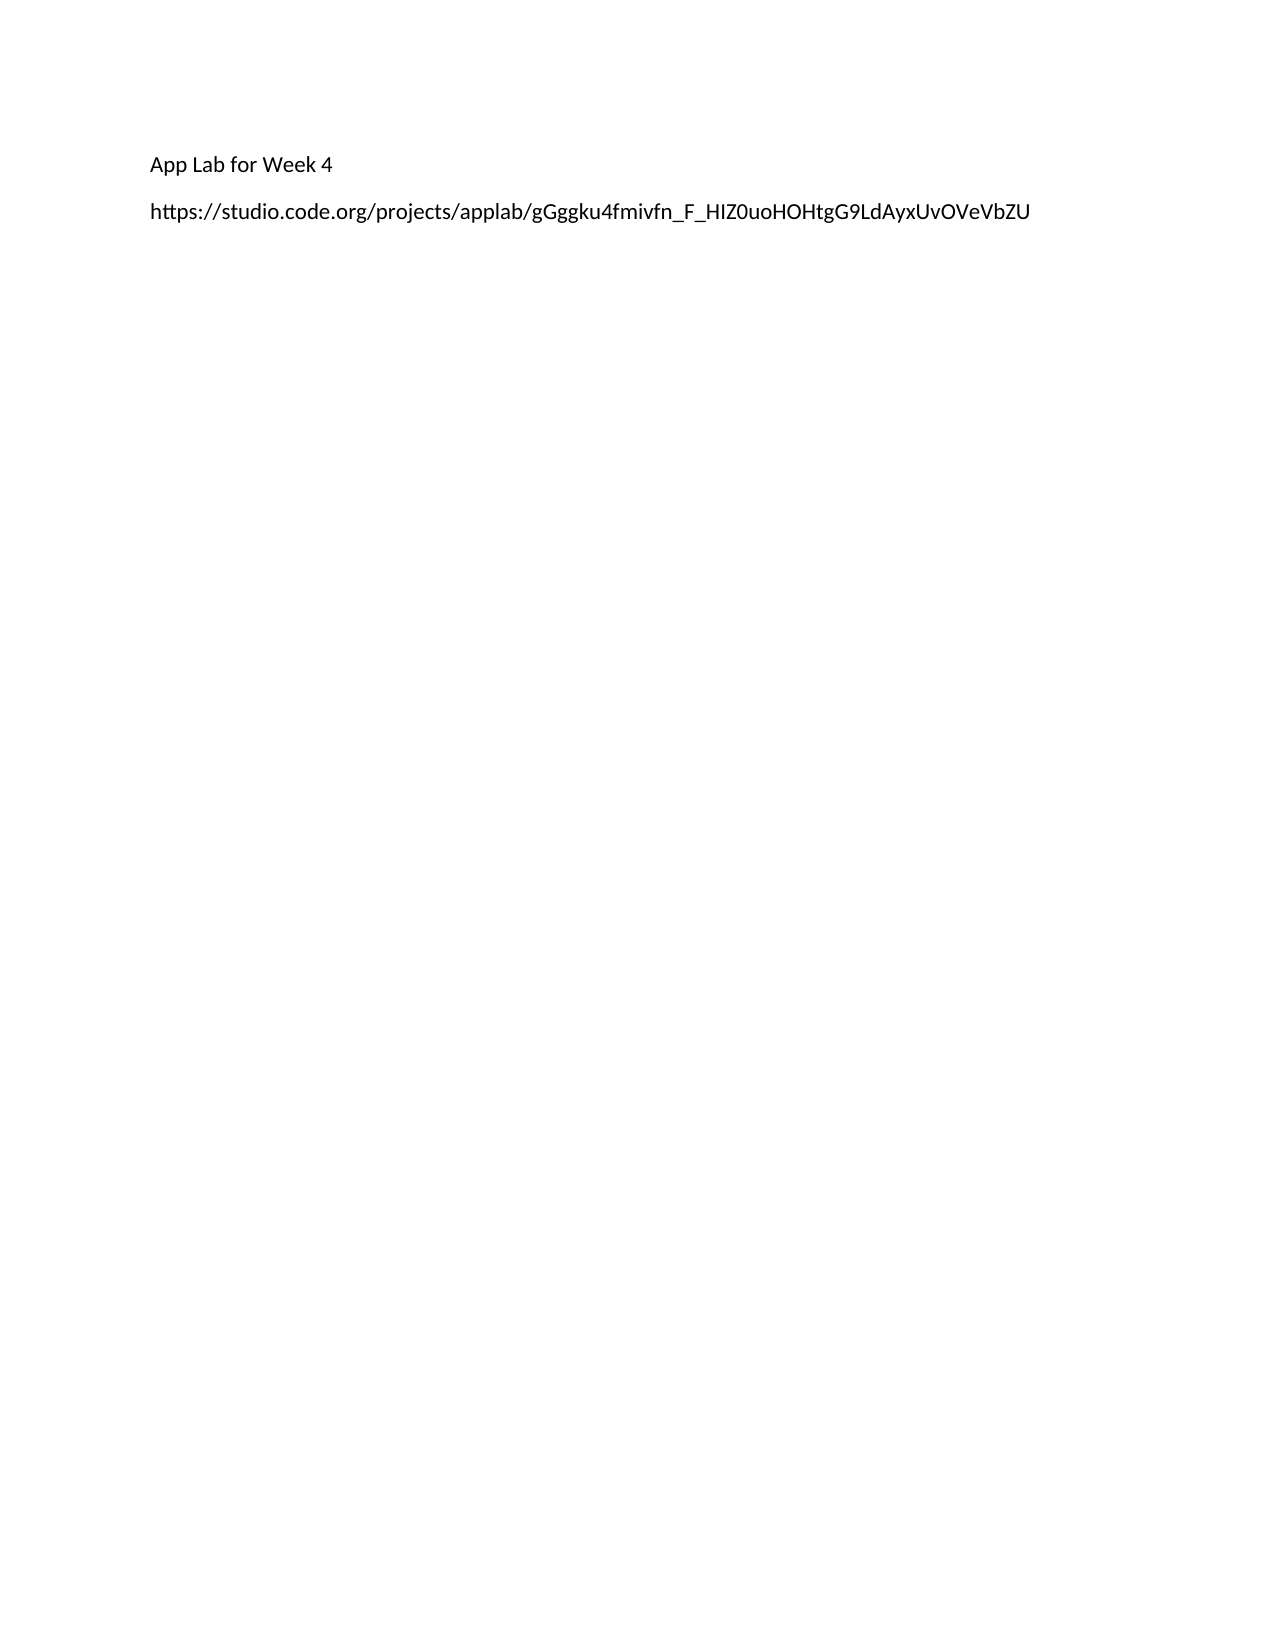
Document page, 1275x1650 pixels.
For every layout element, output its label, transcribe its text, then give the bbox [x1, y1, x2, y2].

text https://studio.code.org/projects/applab/gGggku4fmivfn_F_HIZ0uoHOHtgG9LdAyxUvOVeVbZU [150, 197, 1125, 225]
text App Lab for Week 4 [150, 150, 1125, 178]
